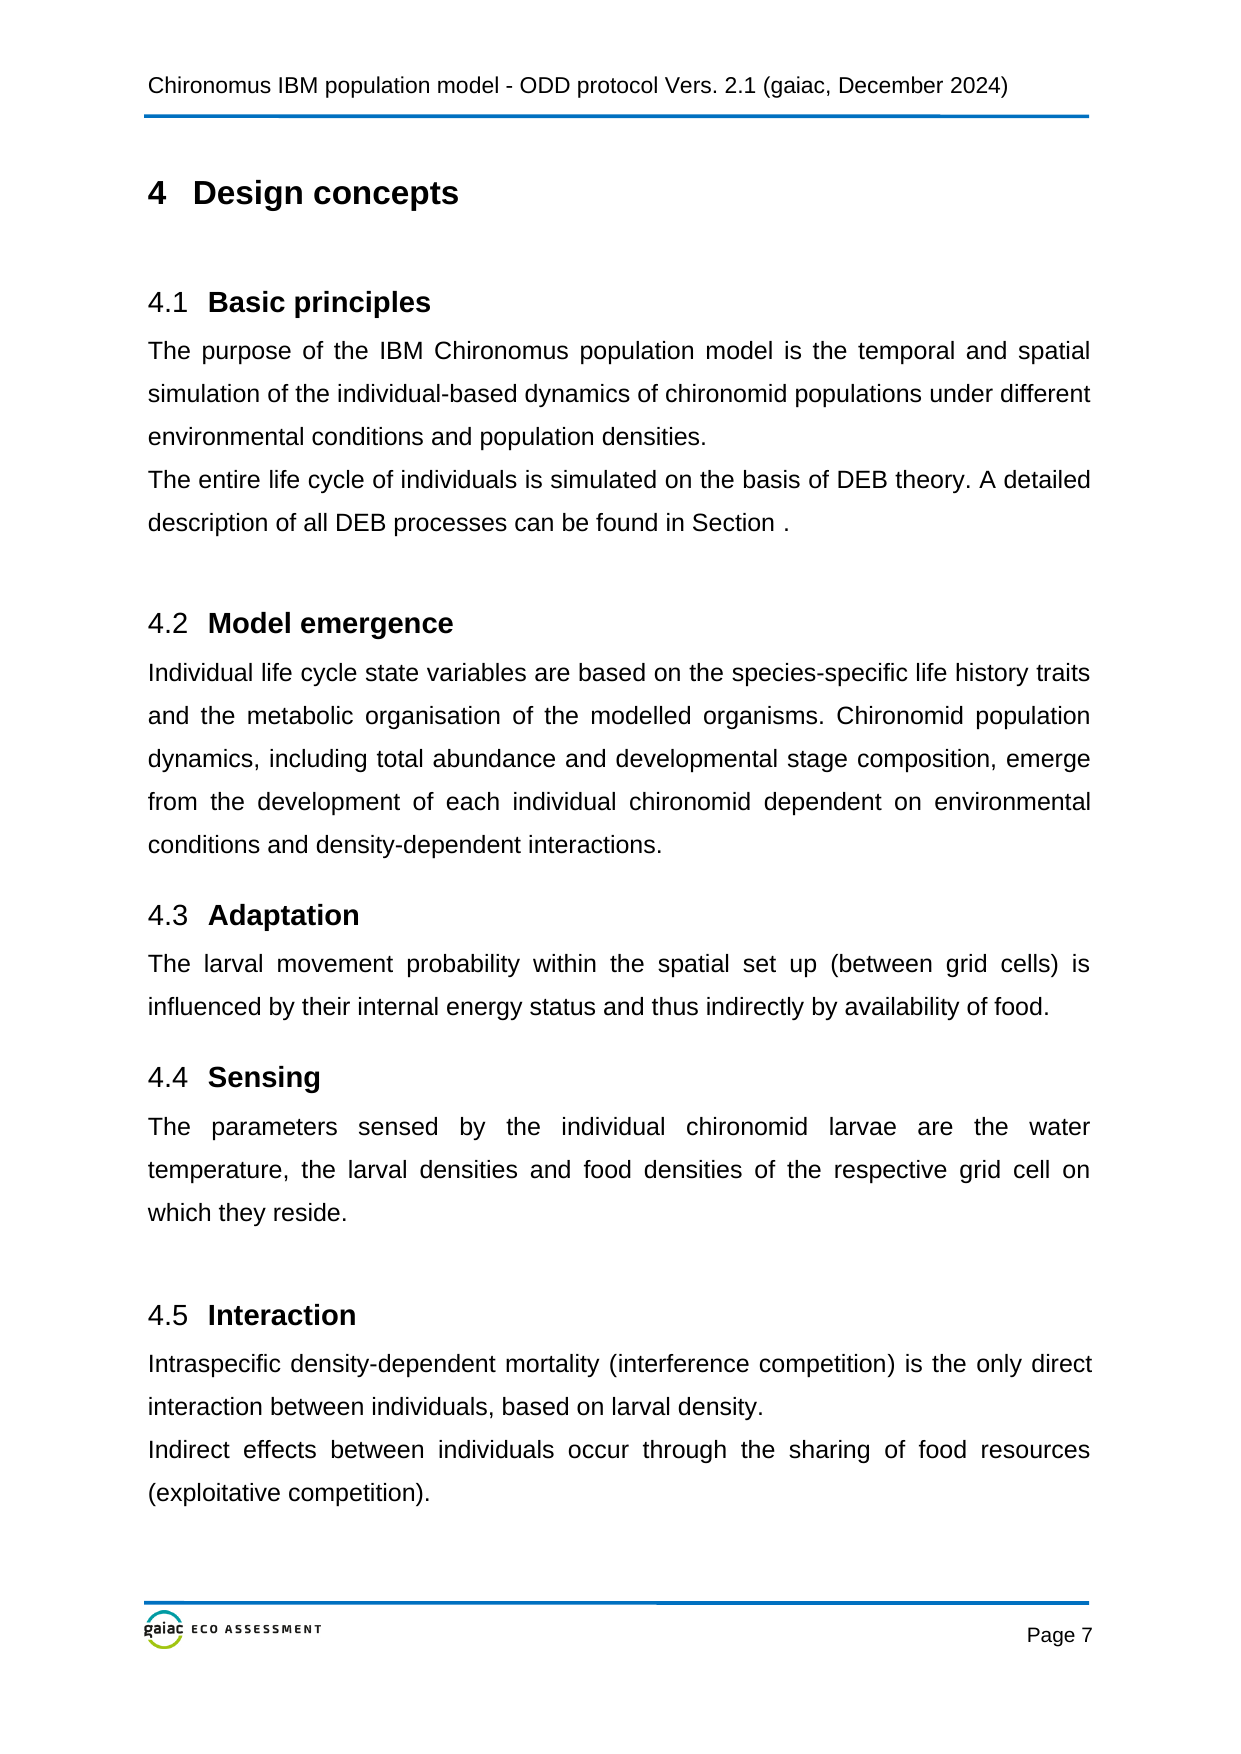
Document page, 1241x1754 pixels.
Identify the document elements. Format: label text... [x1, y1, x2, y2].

subtitle Basic principles [148, 284, 1092, 318]
text The purpose of the IBM Chironomus population model is the temporal and spatial simulation of the individual-based dynamics of chironomid populations under different environmental conditions and population densities. [148, 336, 1092, 451]
subtitle Model emergence [148, 606, 1092, 640]
text Intraspecific density-dependent mortality (interference competition) is the only direct interaction between individuals, based on larval density. [148, 1348, 1092, 1420]
subtitle Interaction [148, 1297, 1092, 1331]
subtitle Design concepts [148, 173, 1092, 211]
subtitle Sensing [148, 1060, 1092, 1094]
subtitle Adaptation [148, 898, 1092, 932]
list The larval movement probability within the spatial set up (between grid cells) is influenced by their internal energy status and thus indirectly by availability of food. [148, 949, 1092, 1021]
picture [144, 1610, 321, 1649]
text Indirect effects between individuals occur through the sharing of food resources (exploitative competition). [148, 1435, 1092, 1507]
text The parameters sensed by the individual chironomid larvae are the water temperature, the larval densities and food densities of the respective grid cell on which they reside. [148, 1111, 1092, 1226]
text The entire life cycle of individuals is simulated on the basis of DEB theory. A detailed description of all DEB processes can be found in Section 5.1. [148, 465, 1092, 537]
text Individual life cycle state variables are based on the species-specific life history traits and the metabolic organisation of the modelled organisms. Chironomid population dynamics, including total abundance and developmental stage composition, emerge from the development of each individual chironomid dependent on environmental conditions and density-dependent interactions. [148, 657, 1092, 859]
